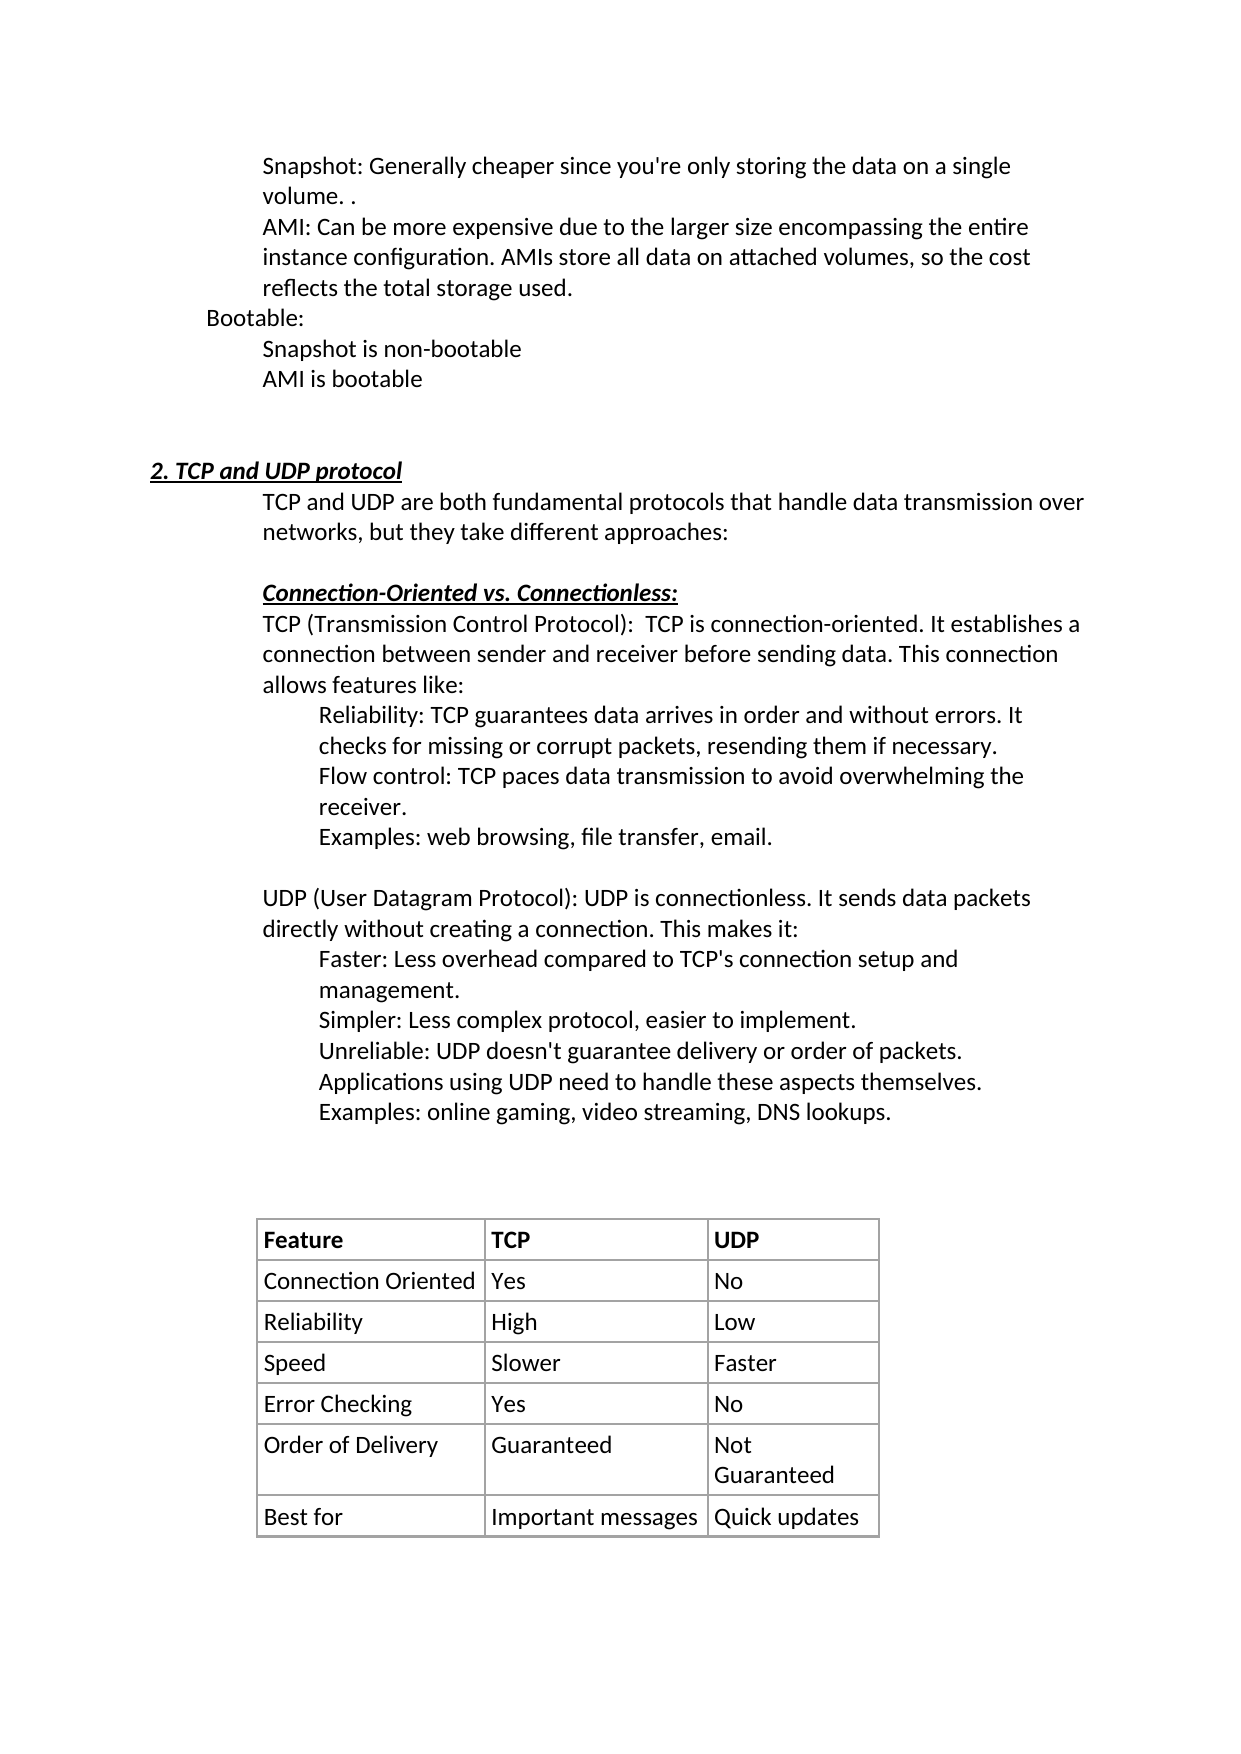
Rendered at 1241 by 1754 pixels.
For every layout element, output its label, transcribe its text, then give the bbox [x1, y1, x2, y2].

text Bootable: [206, 303, 1090, 333]
table_cell Not Guaranteed [709, 1425, 878, 1494]
text Faster: Less overhead compared to TCP's connection setup and management. [319, 943, 1090, 1004]
text AMI is bootable [262, 364, 1090, 394]
table_header TCP [486, 1220, 707, 1259]
table_cell Best for [258, 1496, 484, 1535]
table_cell Slower [486, 1343, 707, 1382]
table_header Feature [258, 1220, 484, 1259]
text Snapshot: Generally cheaper since you're only storing the data on a single volume. . [262, 150, 1090, 211]
table_cell Quick updates [709, 1496, 878, 1535]
table_cell Error Checking [258, 1384, 484, 1423]
text Snapshot is non-bootable [262, 333, 1090, 364]
text UDP (User Datagram Protocol): UDP is connectionless. It sends data packets directly without creating a connection. This makes it: [262, 882, 1090, 943]
table_cell Faster [709, 1343, 878, 1382]
text 2. TCP and UDP protocol [150, 455, 1090, 486]
table_header UDP [709, 1220, 878, 1259]
table_cell Connection Oriented [258, 1261, 484, 1300]
table_cell Low [709, 1302, 878, 1341]
table_cell No [709, 1384, 878, 1423]
text Examples: web browsing, file transfer, email. [319, 821, 1090, 852]
table_cell Yes [486, 1384, 707, 1423]
text TCP and UDP are both fundamental protocols that handle data transmission over networks, but they take different approaches: [262, 486, 1090, 547]
table_cell Order of Delivery [258, 1425, 484, 1494]
text Connection-Oriented vs. Connectionless: [262, 577, 1090, 608]
table_cell Yes [486, 1261, 707, 1300]
text AMI: Can be more expensive due to the larger size encompassing the entire instance configuration. AMIs store all data on attached volumes, so the cost reflects the total storage used. [262, 211, 1090, 303]
table_cell Reliability [258, 1302, 484, 1341]
table_cell Guaranteed [486, 1425, 707, 1494]
table_cell Speed [258, 1343, 484, 1382]
table_cell No [709, 1261, 878, 1300]
text Reliability: TCP guarantees data arrives in order and without errors. It checks for missing or corrupt packets, resending them if necessary. [319, 699, 1090, 760]
text TCP (Transmission Control Protocol): TCP is connection-oriented. It establishes a connection between sender and receiver before sending data. This connection allows features like: [262, 608, 1090, 699]
text Flow control: TCP paces data transmission to avoid overwhelming the receiver. [319, 760, 1090, 821]
table_cell Important messages [486, 1496, 707, 1535]
text Examples: online gaming, video streaming, DNS lookups. [319, 1096, 1090, 1127]
table_cell High [486, 1302, 707, 1341]
text Simpler: Less complex protocol, easier to implement. [319, 1004, 1090, 1035]
text Unreliable: UDP doesn't guarantee delivery or order of packets. Applications using UDP need to handle these aspects themselves. [319, 1035, 1090, 1096]
